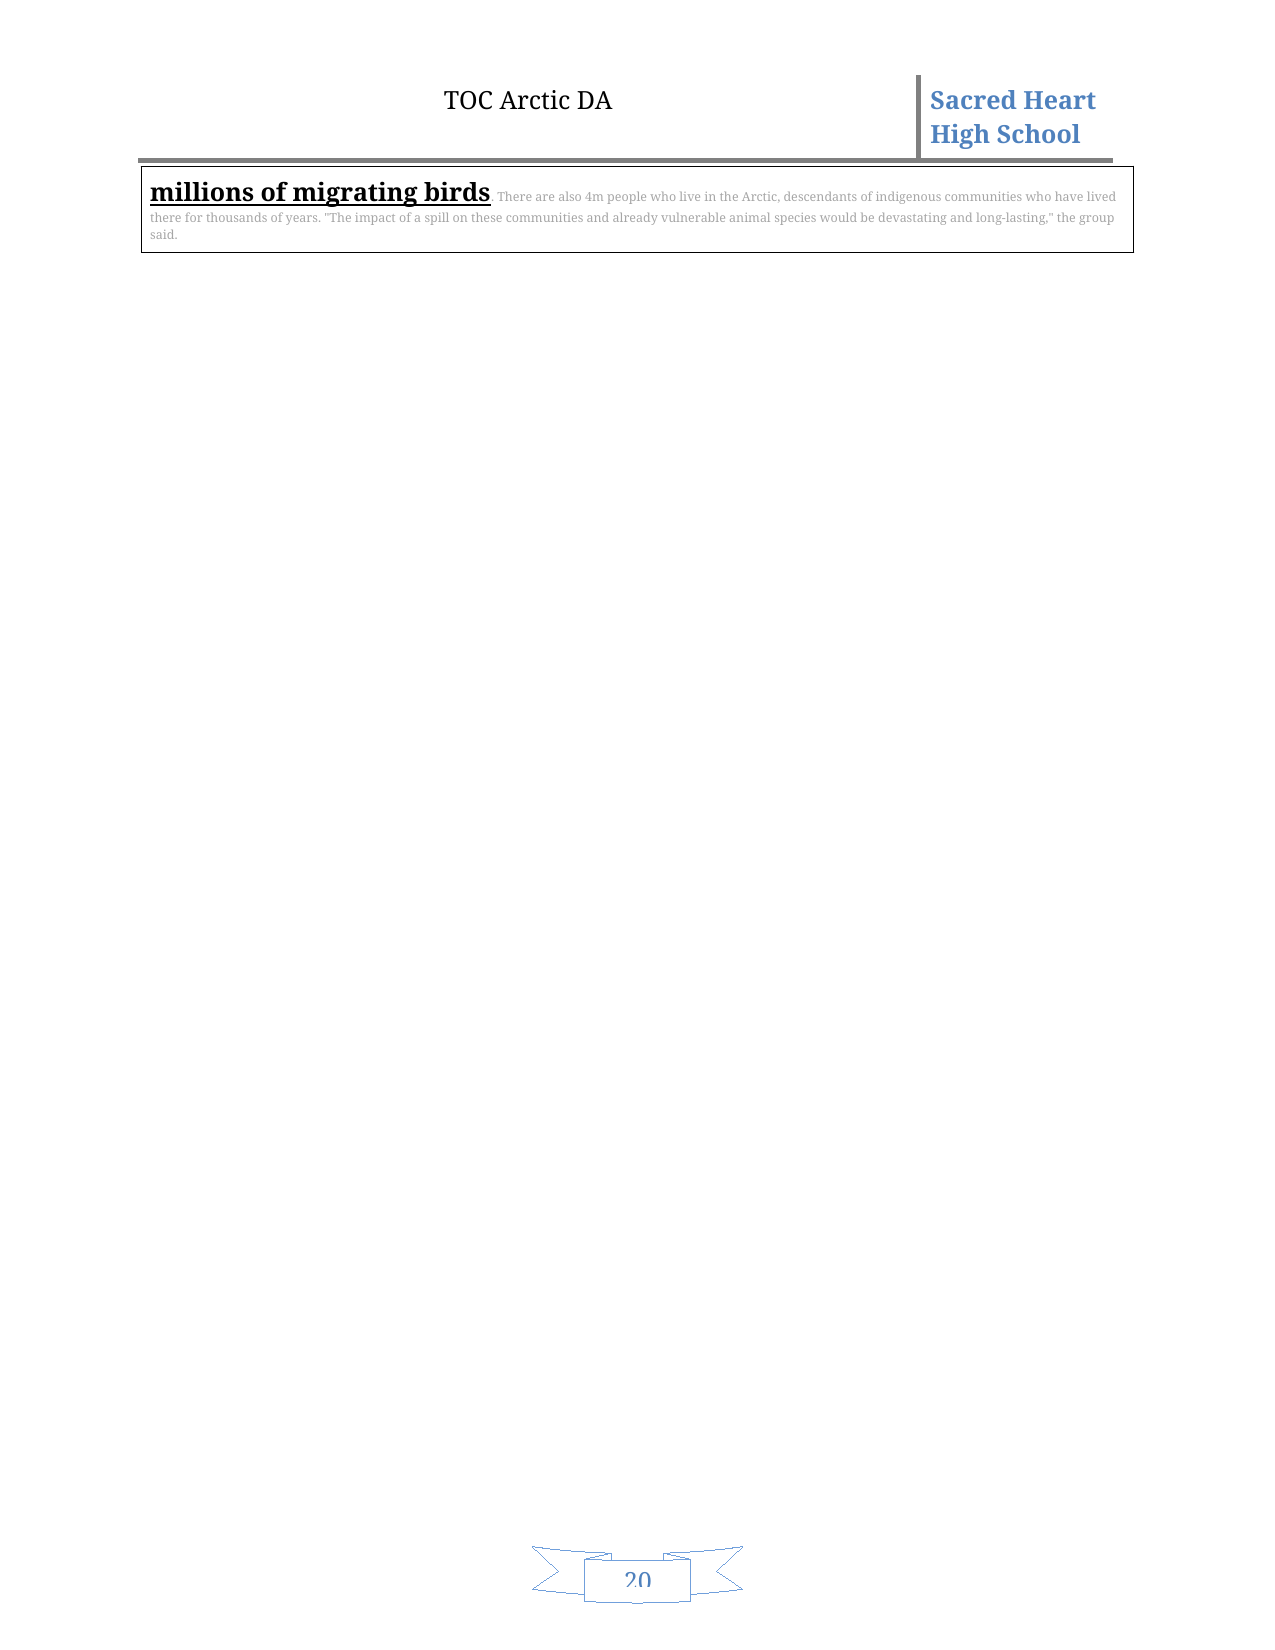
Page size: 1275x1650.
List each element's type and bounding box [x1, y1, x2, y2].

text [142, 167, 1133, 252]
